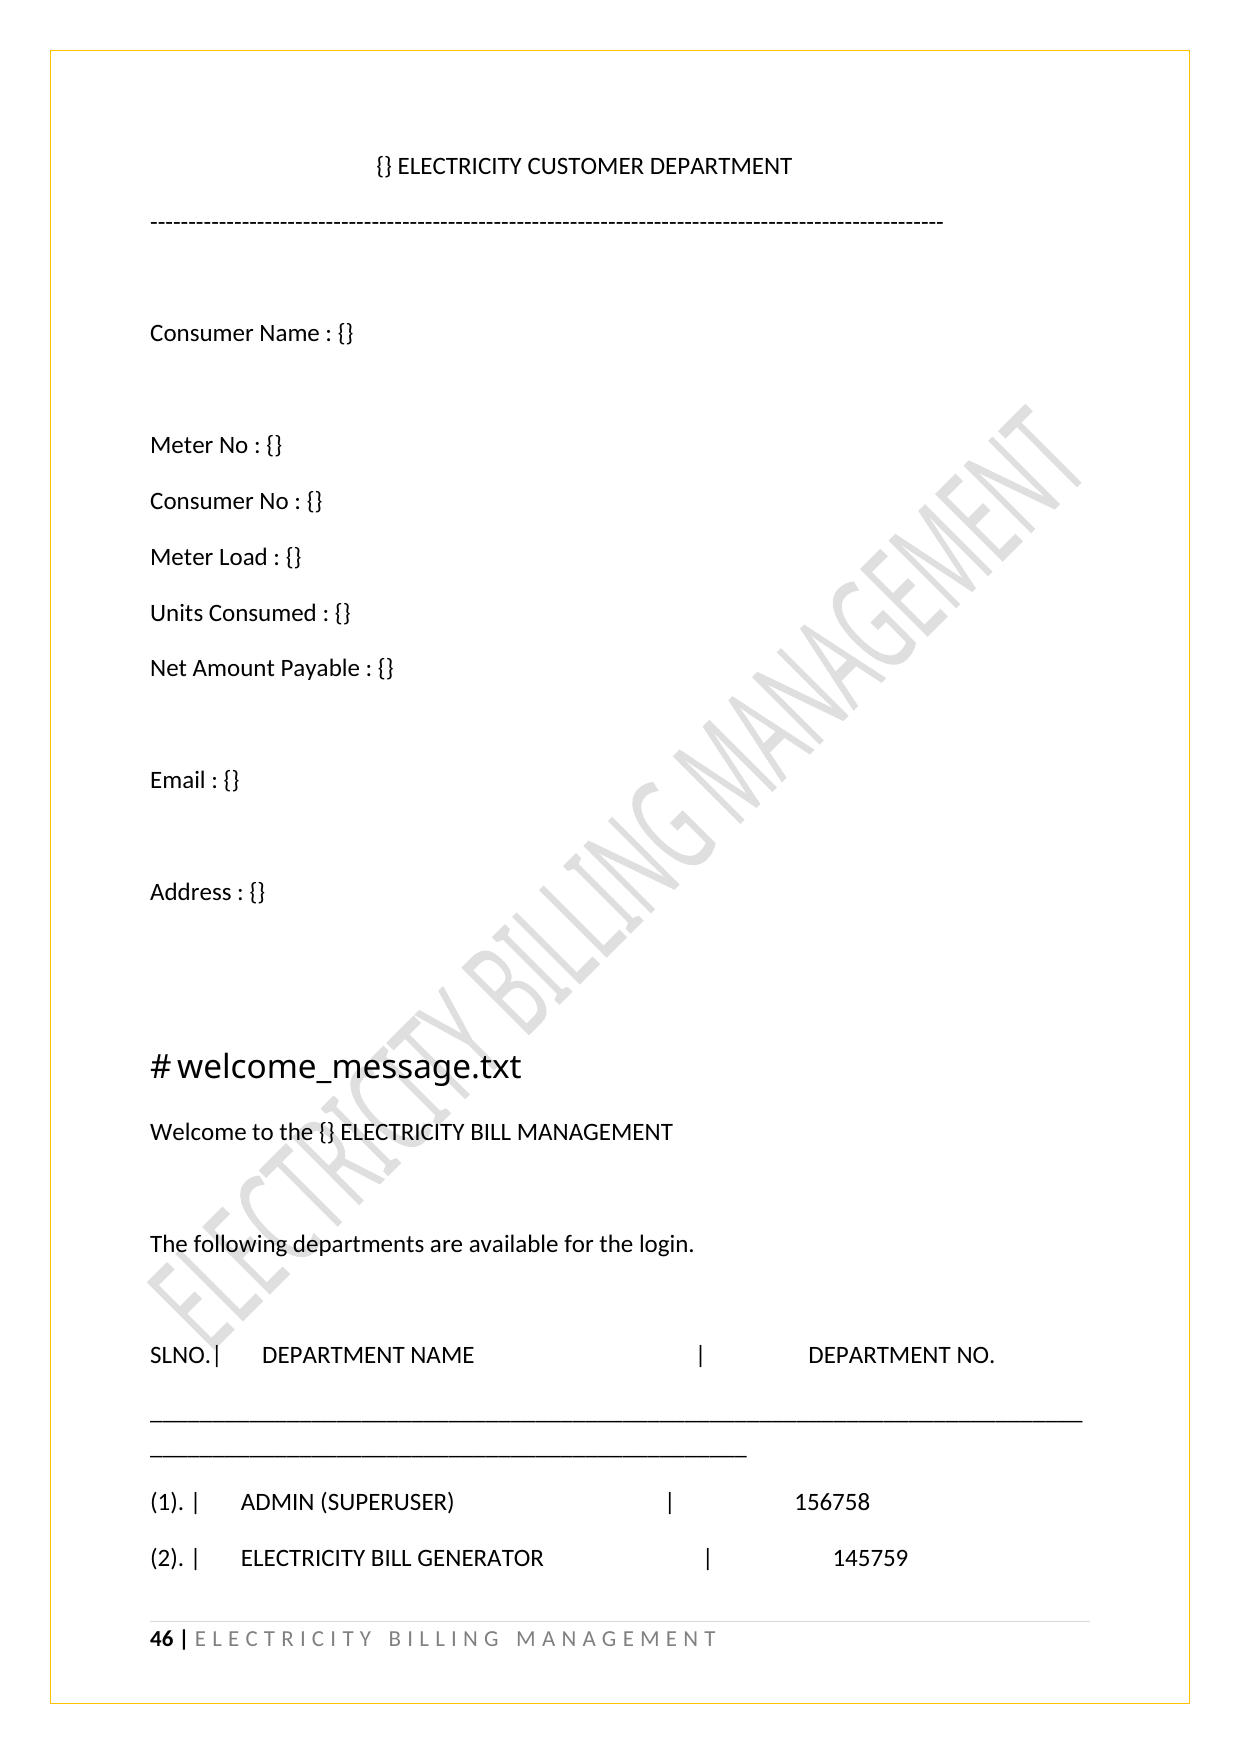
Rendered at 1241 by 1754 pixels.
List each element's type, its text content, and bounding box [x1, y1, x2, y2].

text Net Amount Payable : {} [150, 652, 1090, 683]
text The following departments are available for the login. [150, 1228, 1090, 1258]
text Email : {} [150, 764, 1090, 795]
text Units Consumed : {} [150, 597, 1090, 627]
text Consumer Name : {} [150, 317, 1090, 348]
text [150, 206, 1090, 236]
text (2). | ELECTRICITY BILL GENERATOR | 145759 [150, 1542, 1090, 1573]
text Meter Load : {} [150, 541, 1090, 571]
text # welcome_message.txt [150, 1043, 1090, 1089]
text Address : {} [150, 876, 1090, 906]
text SLNO.| DEPARTMENT NAME | DEPARTMENT NO. [150, 1340, 1090, 1370]
text Meter No : {} [150, 429, 1090, 460]
text Welcome to the {} ELECTRICITY BILL MANAGEMENT [150, 1116, 1090, 1147]
text Consumer No : {} [150, 485, 1090, 516]
text (1). | ADMIN (SUPERUSER) | 156758 [150, 1486, 1090, 1517]
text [150, 1396, 1090, 1461]
text {} ELECTRICITY CUSTOMER DEPARTMENT [150, 150, 1090, 181]
